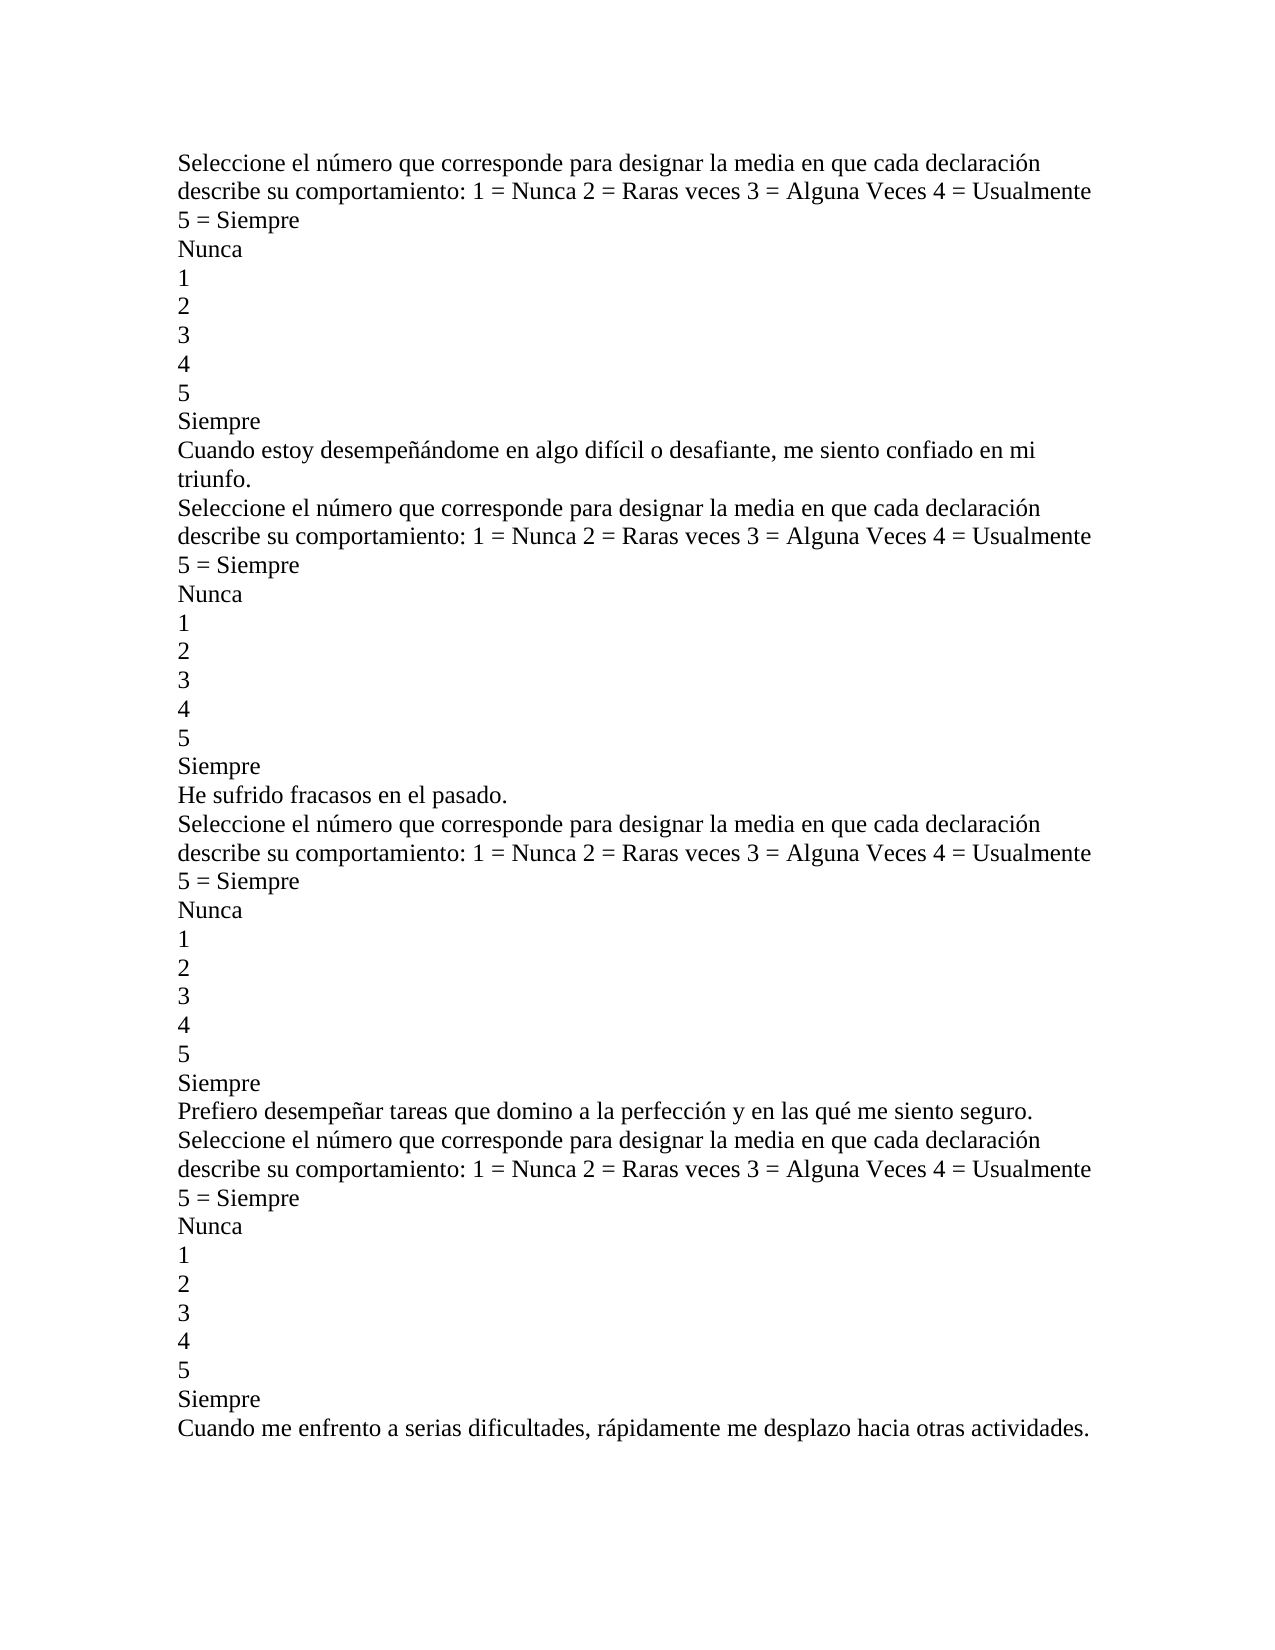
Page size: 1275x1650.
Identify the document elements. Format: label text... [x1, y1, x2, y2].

text Cuando estoy desempeñándome en algo difícil o desafiante, me siento confiado en mi triunfo. [177, 435, 1098, 493]
text Nunca [177, 1211, 1098, 1240]
text 4 [177, 349, 1098, 378]
text 3 [177, 665, 1098, 694]
text 1 [177, 263, 1098, 291]
text 1 [177, 1240, 1098, 1269]
text 2 [177, 636, 1098, 665]
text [177, 148, 1098, 234]
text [177, 1125, 1098, 1211]
text Nunca [177, 579, 1098, 608]
text 4 [177, 1010, 1098, 1039]
text 5 [177, 378, 1098, 406]
text 4 [177, 1326, 1098, 1355]
text 2 [177, 291, 1098, 320]
text Prefiero desempeñar tareas que domino a la perfección y en las qué me siento seguro. [177, 1096, 1098, 1125]
text 3 [177, 1298, 1098, 1326]
text 2 [177, 1269, 1098, 1298]
text 5 [177, 1355, 1098, 1384]
text Siempre [177, 1384, 1098, 1413]
text Nunca [177, 895, 1098, 924]
text He sufrido fracasos en el pasado. [177, 780, 1098, 809]
text Nunca [177, 234, 1098, 263]
text 2 [177, 953, 1098, 981]
text Siempre [177, 1068, 1098, 1096]
text 5 [177, 723, 1098, 751]
text Siempre [177, 406, 1098, 435]
text Cuando me enfrento a serias dificultades, rápidamente me desplazo hacia otras actividades. [177, 1413, 1098, 1441]
text 3 [177, 320, 1098, 349]
text Siempre [177, 751, 1098, 780]
text 3 [177, 981, 1098, 1010]
text 1 [177, 924, 1098, 953]
text 5 [177, 1039, 1098, 1068]
text 1 [177, 608, 1098, 636]
text 4 [177, 694, 1098, 723]
